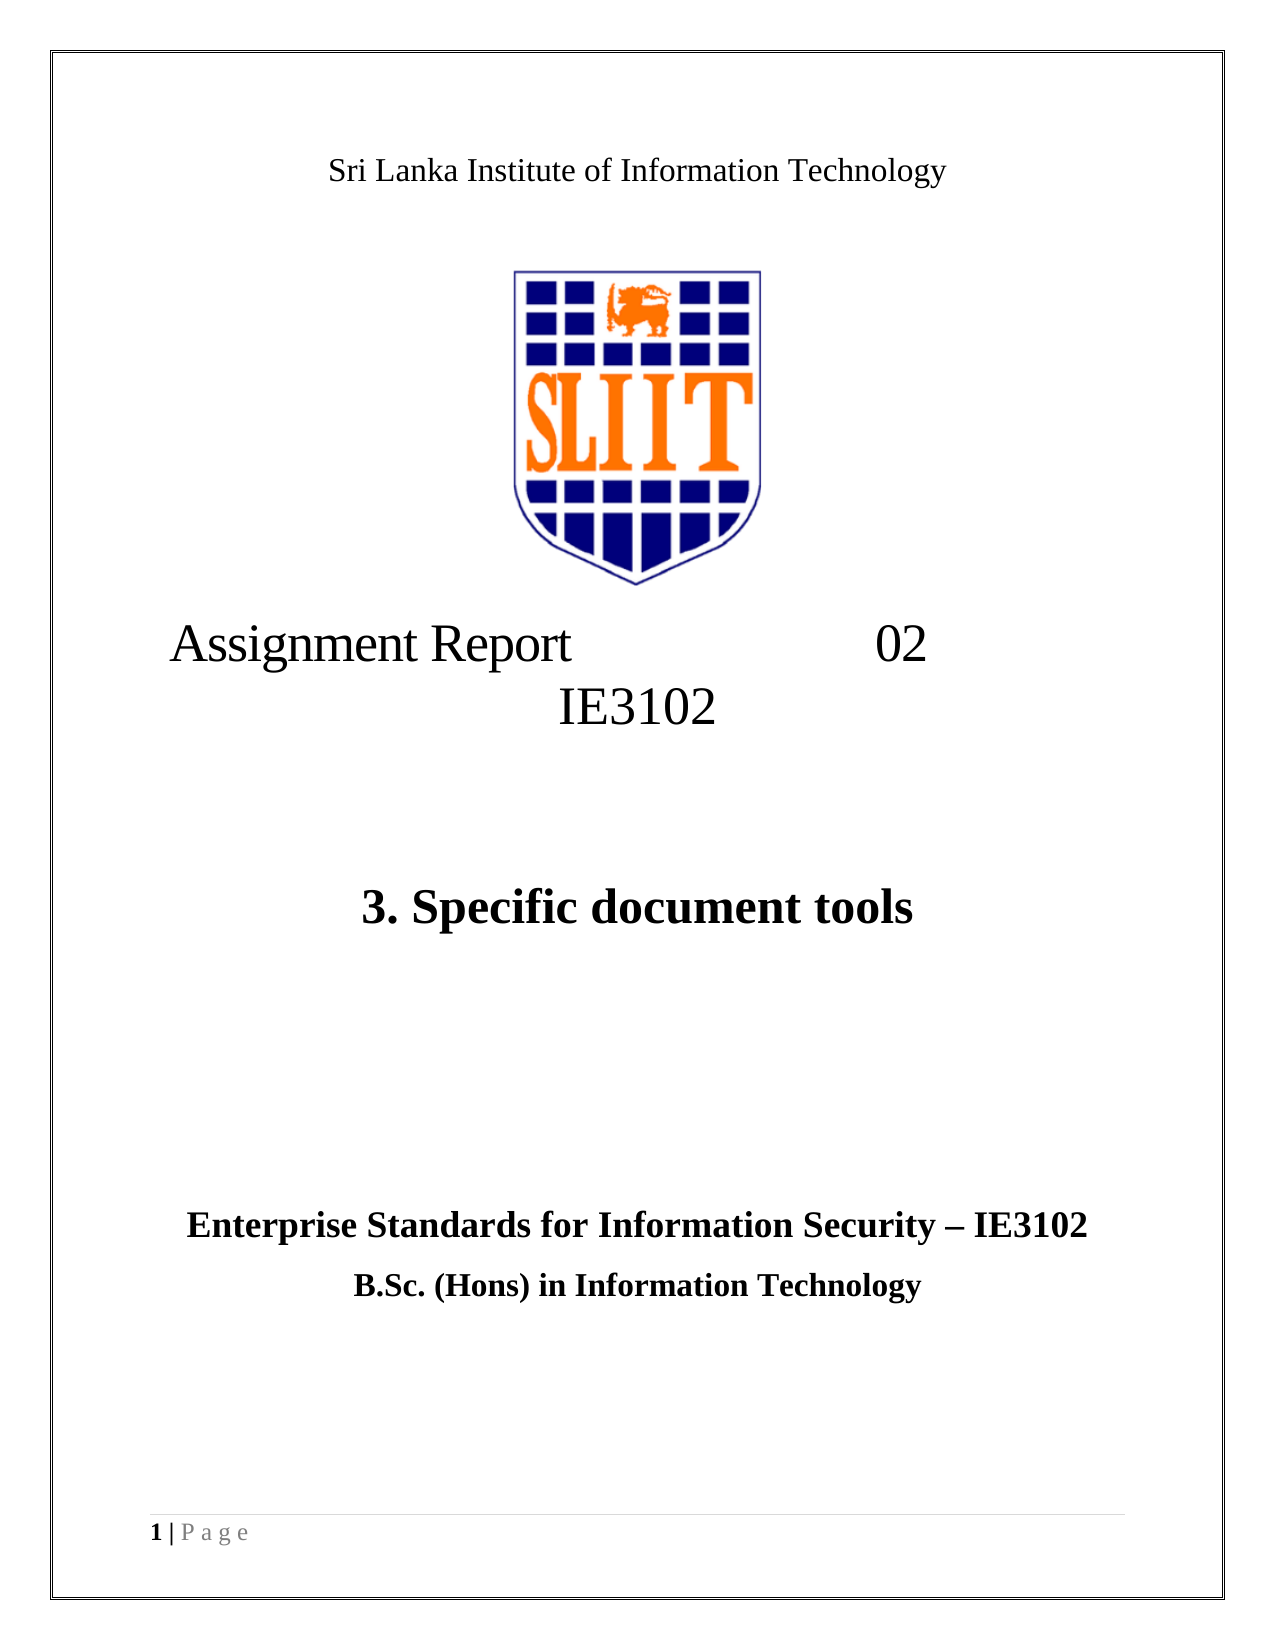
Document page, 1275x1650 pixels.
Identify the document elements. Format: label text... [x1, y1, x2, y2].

text Sri Lanka Institute of Information Technology [150, 150, 1125, 188]
text 3. Specific document tools [150, 877, 1125, 934]
text Enterprise Standards for Information Security – IE3102 [150, 1202, 1125, 1246]
text B.Sc. (Hons) in Information Technology [150, 1266, 1125, 1304]
picture [511, 270, 761, 582]
text IE3102 [150, 674, 1125, 736]
title Assignment Report 02 [150, 611, 1125, 673]
